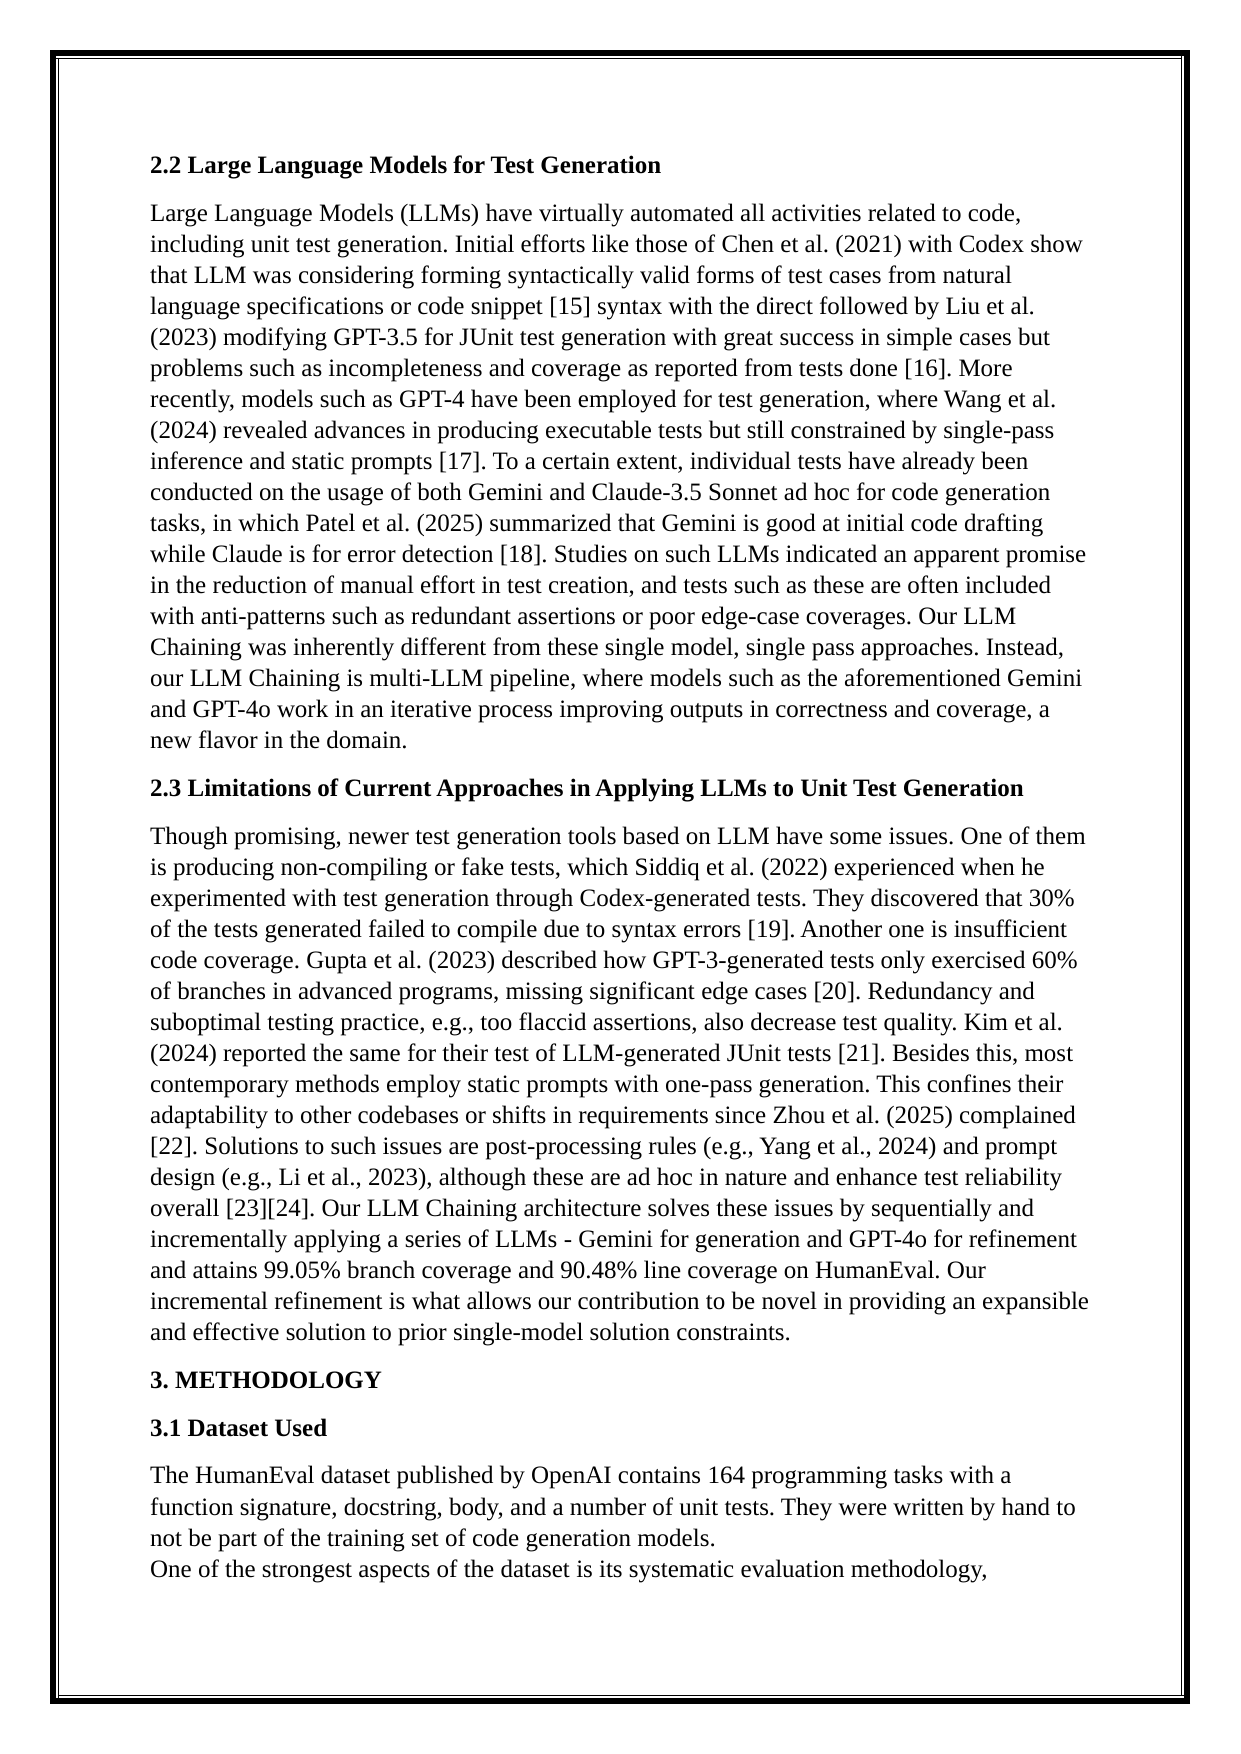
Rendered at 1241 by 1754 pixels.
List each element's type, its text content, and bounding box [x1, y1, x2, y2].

text Large Language Models (LLMs) have virtually automated all activities related to code, including unit test generation. Initial efforts like those of Chen et al. (2021) with Codex show that LLM was considering forming syntactically valid forms of test cases from natural language specifications or code snippet [15] syntax with the direct followed by Liu et al. (2023) modifying GPT-3.5 for JUnit test generation with great success in simple cases but problems such as incompleteness and coverage as reported from tests done [16]. More recently, models such as GPT-4 have been employed for test generation, where Wang et al. (2024) revealed advances in producing executable tests but still constrained by single-pass inference and static prompts [17]. To a certain extent, individual tests have already been conducted on the usage of both Gemini and Claude-3.5 Sonnet ad hoc for code generation tasks, in which Patel et al. (2025) summarized that Gemini is good at initial code drafting while Claude is for error detection [18]. Studies on such LLMs indicated an apparent promise in the reduction of manual effort in test creation, and tests such as these are often included with anti-patterns such as redundant assertions or poor edge-case coverages. Our LLM Chaining was inherently different from these single model, single pass approaches. Instead, our LLM Chaining is multi-LLM pipeline, where models such as the aforementioned Gemini and GPT-4o work in an iterative process improving outputs in correctness and coverage, a new flavor in the domain. [150, 198, 1090, 754]
text 2.2 Large Language Models for Test Generation [150, 150, 1090, 179]
text 3. METHODOLOGY [150, 1365, 1090, 1394]
text 2.3 Limitations of Current Approaches in Applying LLMs to Unit Test Generation [150, 773, 1090, 802]
text 3.1 Dataset Used [150, 1413, 1090, 1442]
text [150, 1461, 1090, 1582]
text Though promising, newer test generation tools based on LLM have some issues. One of them is producing non-compiling or fake tests, which Siddiq et al. (2022) experienced when he experimented with test generation through Codex-generated tests. They discovered that 30% of the tests generated failed to compile due to syntax errors [19]. Another one is insufficient code coverage. Gupta et al. (2023) described how GPT-3-generated tests only exercised 60% of branches in advanced programs, missing significant edge cases [20]. Redundancy and suboptimal testing practice, e.g., too flaccid assertions, also decrease test quality. Kim et al. (2024) reported the same for their test of LLM-generated JUnit tests [21]. Besides this, most contemporary methods employ static prompts with one-pass generation. This confines their adaptability to other codebases or shifts in requirements since Zhou et al. (2025) complained [22]. Solutions to such issues are post-processing rules (e.g., Yang et al., 2024) and prompt design (e.g., Li et al., 2023), although these are ad hoc in nature and enhance test reliability overall [23][24]. Our LLM Chaining architecture solves these issues by sequentially and incrementally applying a series of LLMs - Gemini for generation and GPT-4o for refinement and attains 99.05% branch coverage and 90.48% line coverage on HumanEval. Our incremental refinement is what allows our contribution to be novel in providing an expansible and effective solution to prior single-model solution constraints. [150, 821, 1090, 1346]
